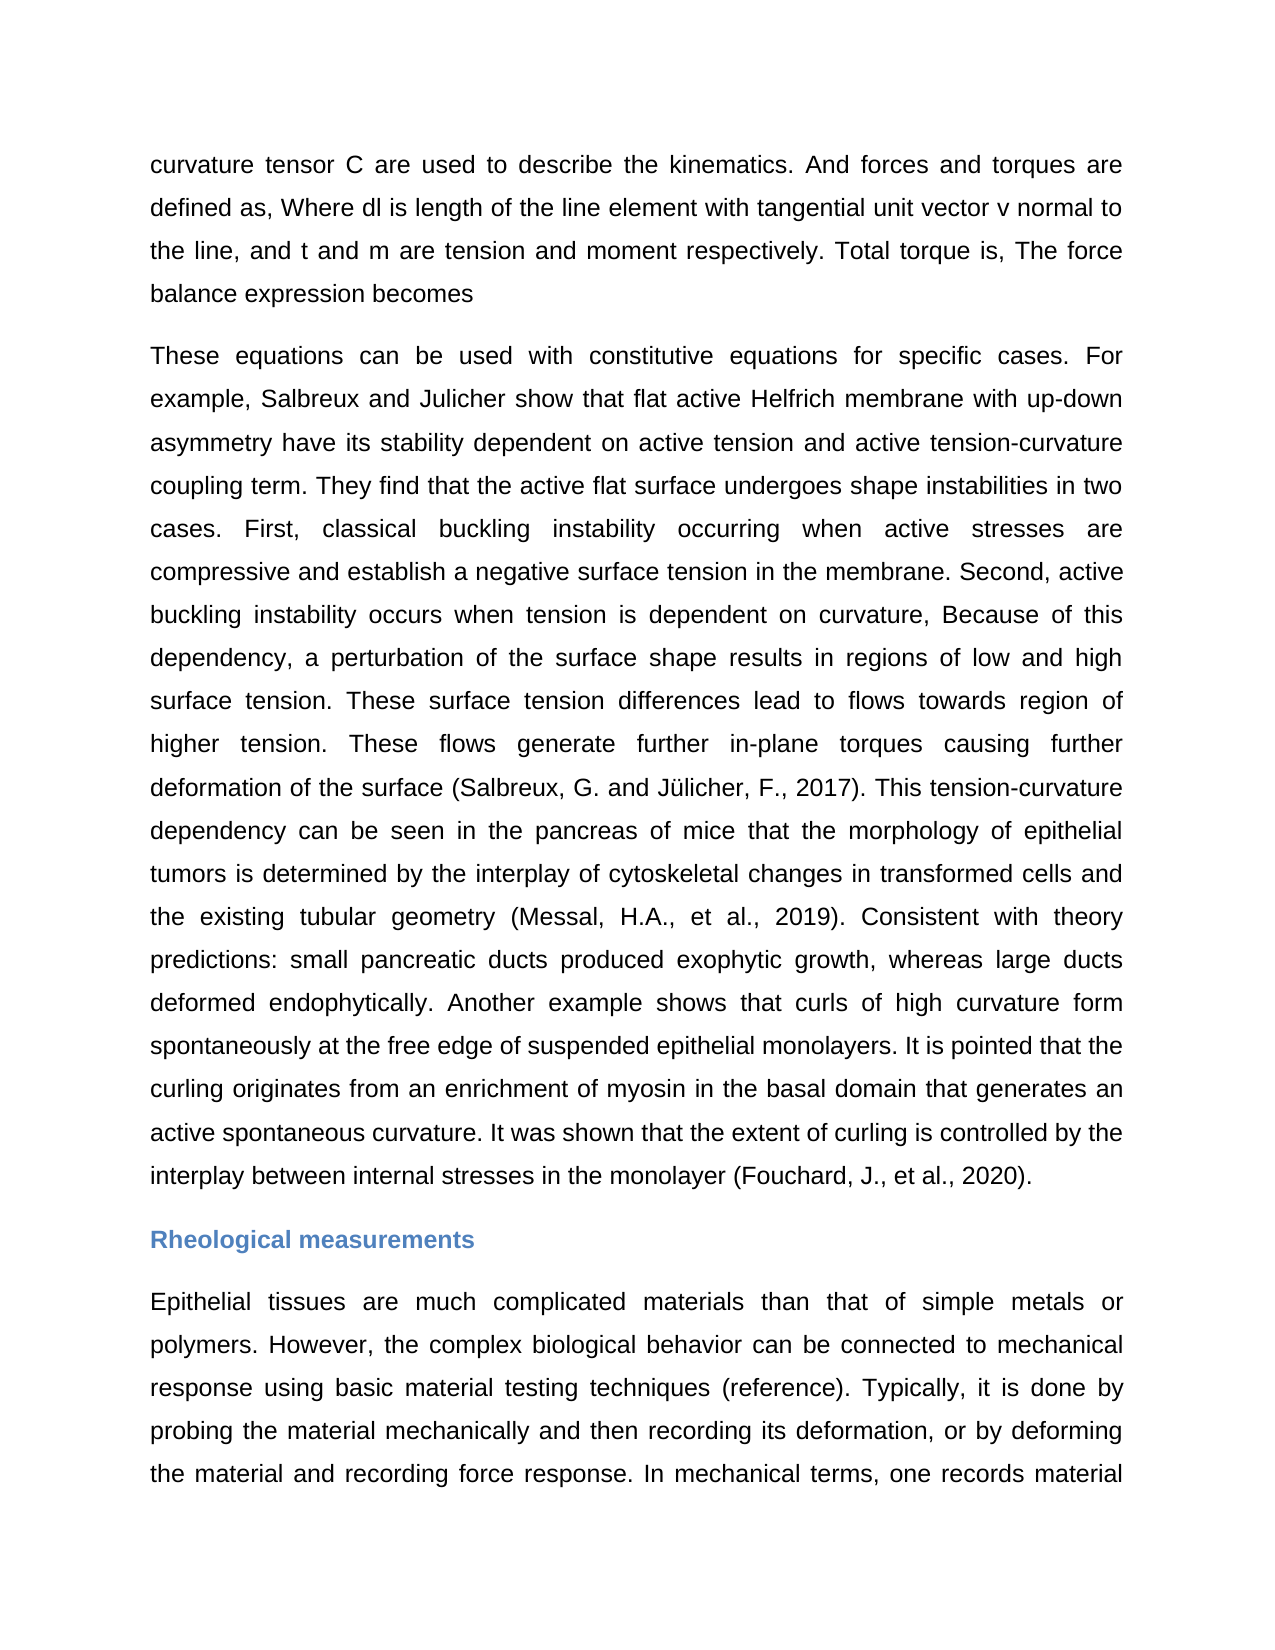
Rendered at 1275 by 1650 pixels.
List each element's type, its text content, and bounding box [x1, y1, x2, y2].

subtitle Rheological measurements [150, 1224, 1125, 1253]
text These equations can be used with constitutive equations for specific cases. For example, Salbreux and Julicher show that flat active Helfrich membrane with up-down asymmetry have its stability dependent on active tension and active tension-curvature coupling term. They find that the active flat surface undergoes shape instabilities in two cases. First, classical buckling instability occurring when active stresses are compressive and establish a negative surface tension in the membrane. Second, active buckling instability occurs when tension is dependent on curvature, Because of this dependency, a perturbation of the surface shape results in regions of low and high surface tension. These surface tension differences lead to flows towards region of higher tension. These flows generate further in-plane torques causing further deformation of the surface (Salbreux, G. and Jülicher, F., 2017). This tension-curvature dependency can be seen in the pancreas of mice that the morphology of epithelial tumors is determined by the interplay of cytoskeletal changes in transformed cells and the existing tubular geometry (Messal, H.A., et al., 2019). Consistent with theory predictions: small pancreatic ducts produced exophytic growth, whereas large ducts deformed endophytically. Another example shows that curls of high curvature form spontaneously at the free edge of suspended epithelial monolayers. It is pointed that the curling originates from an enrichment of myosin in the basal domain that generates an active spontaneous curvature. It was shown that the extent of curling is controlled by the interplay between internal stresses in the monolayer (Fouchard, J., et al., 2020). [150, 341, 1125, 1189]
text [150, 150, 1125, 308]
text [150, 1286, 1125, 1488]
